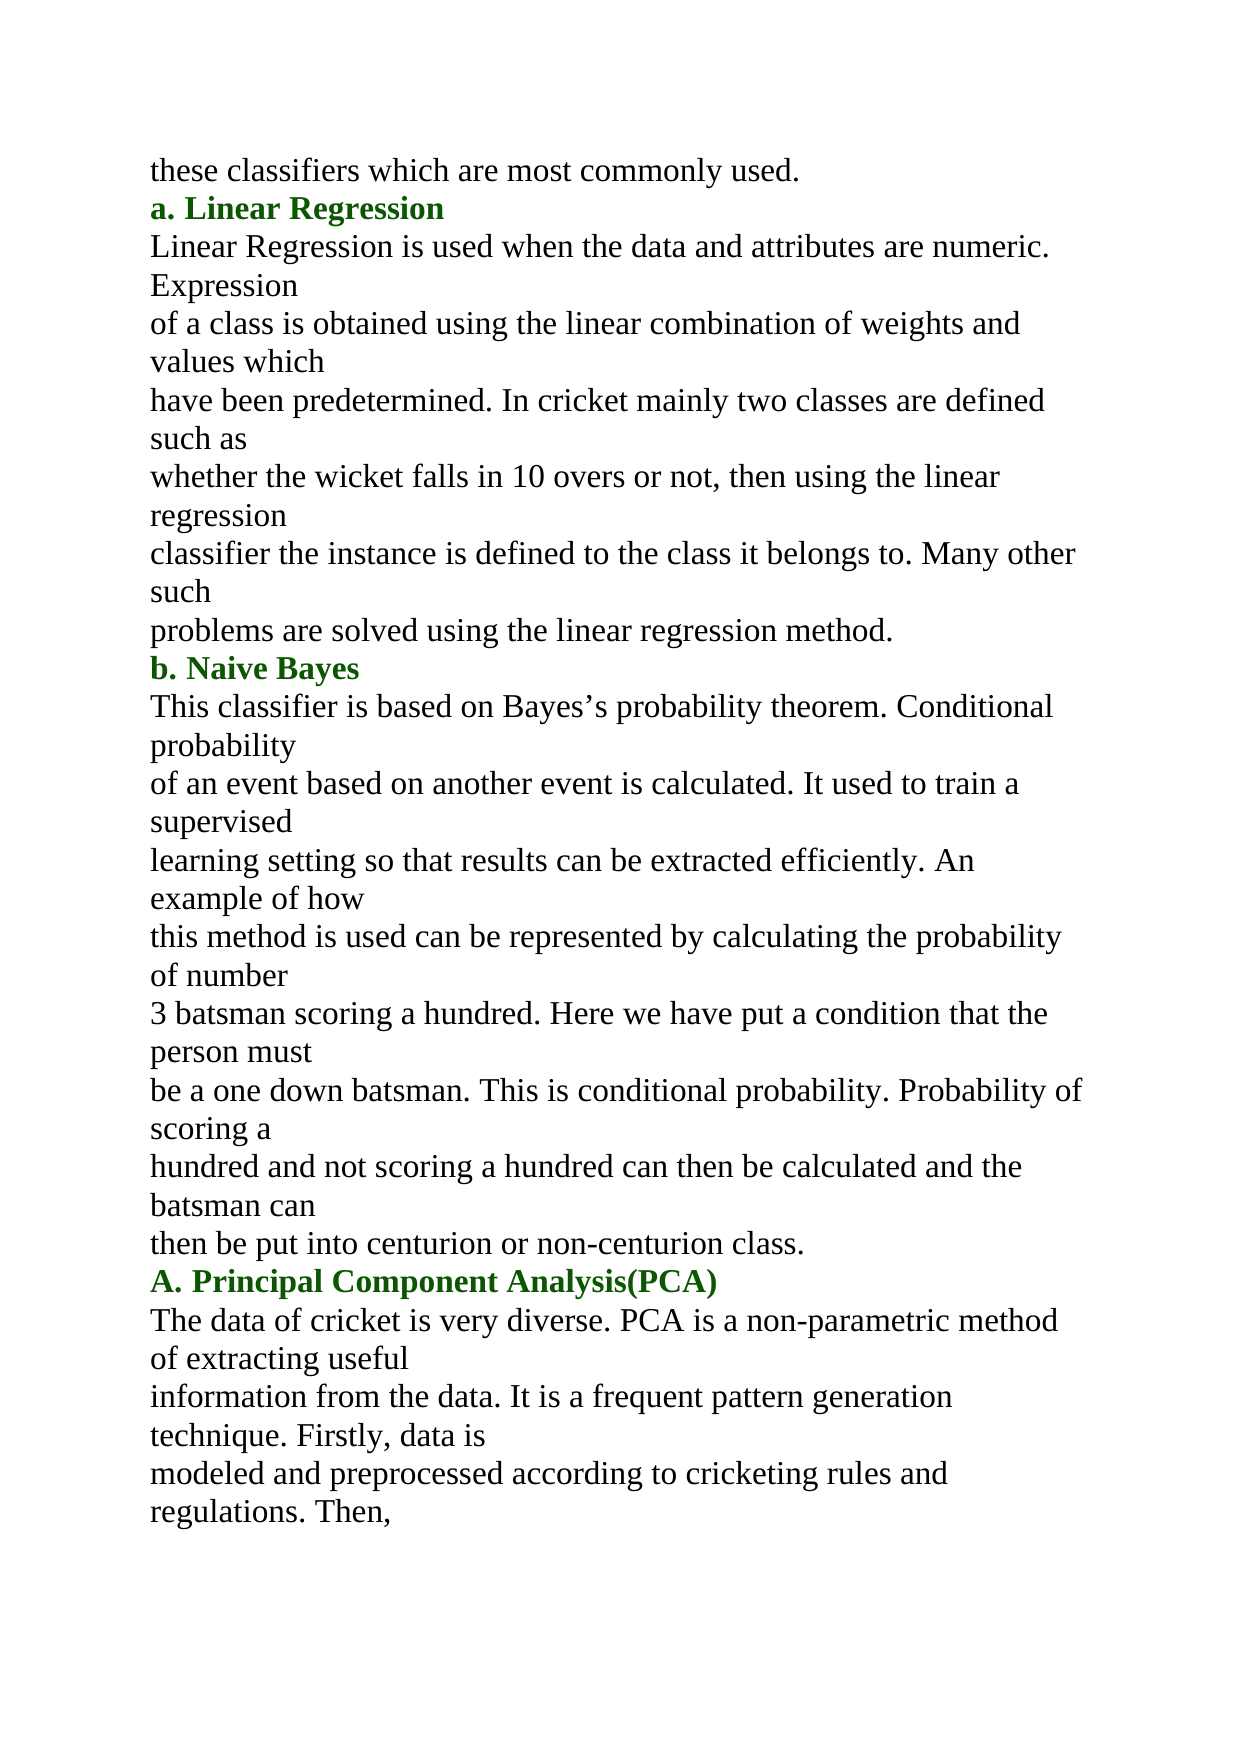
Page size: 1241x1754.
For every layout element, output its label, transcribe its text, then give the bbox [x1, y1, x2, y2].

text of an event based on another event is calculated. It used to train a supervised [150, 763, 1090, 840]
text be a one down batsman. This is conditional probability. Probability of scoring a [150, 1070, 1090, 1147]
text whether the wicket falls in 10 overs or not, then using the linear regression [150, 457, 1090, 533]
text modeled and preprocessed according to cricketing rules and regulations. Then, [150, 1453, 1090, 1530]
text This classifier is based on Bayes’s probability theorem. Conditional probability [150, 687, 1090, 763]
text these classifiers which are most commonly used. [150, 150, 1090, 188]
text of a class is obtained using the linear combination of weights and values which [150, 303, 1090, 380]
text hundred and not scoring a hundred can then be calculated and the batsman can [150, 1147, 1090, 1223]
text information from the data. It is a frequent pattern generation technique. Firstly, data is [150, 1377, 1090, 1453]
text b. Naive Bayes [150, 648, 1090, 687]
text classifier the instance is defined to the class it belongs to. Many other such [150, 533, 1090, 610]
text problems are solved using the linear regression method. [150, 610, 1090, 648]
text Linear Regression is used when the data and attributes are numeric. Expression [150, 227, 1090, 303]
text have been predetermined. In cricket mainly two classes are defined such as [150, 380, 1090, 457]
text a. Linear Regression [150, 188, 1090, 227]
text this method is used can be represented by calculating the probability of number [150, 917, 1090, 993]
text then be put into centurion or non-centurion class. [150, 1223, 1090, 1262]
text learning setting so that results can be extracted efficiently. An example of how [150, 840, 1090, 917]
text 3 batsman scoring a hundred. Here we have put a condition that the person must [150, 993, 1090, 1070]
text A. Principal Component Analysis(PCA) [150, 1262, 1090, 1300]
text The data of cricket is very diverse. PCA is a non-parametric method of extracting useful [150, 1300, 1090, 1377]
